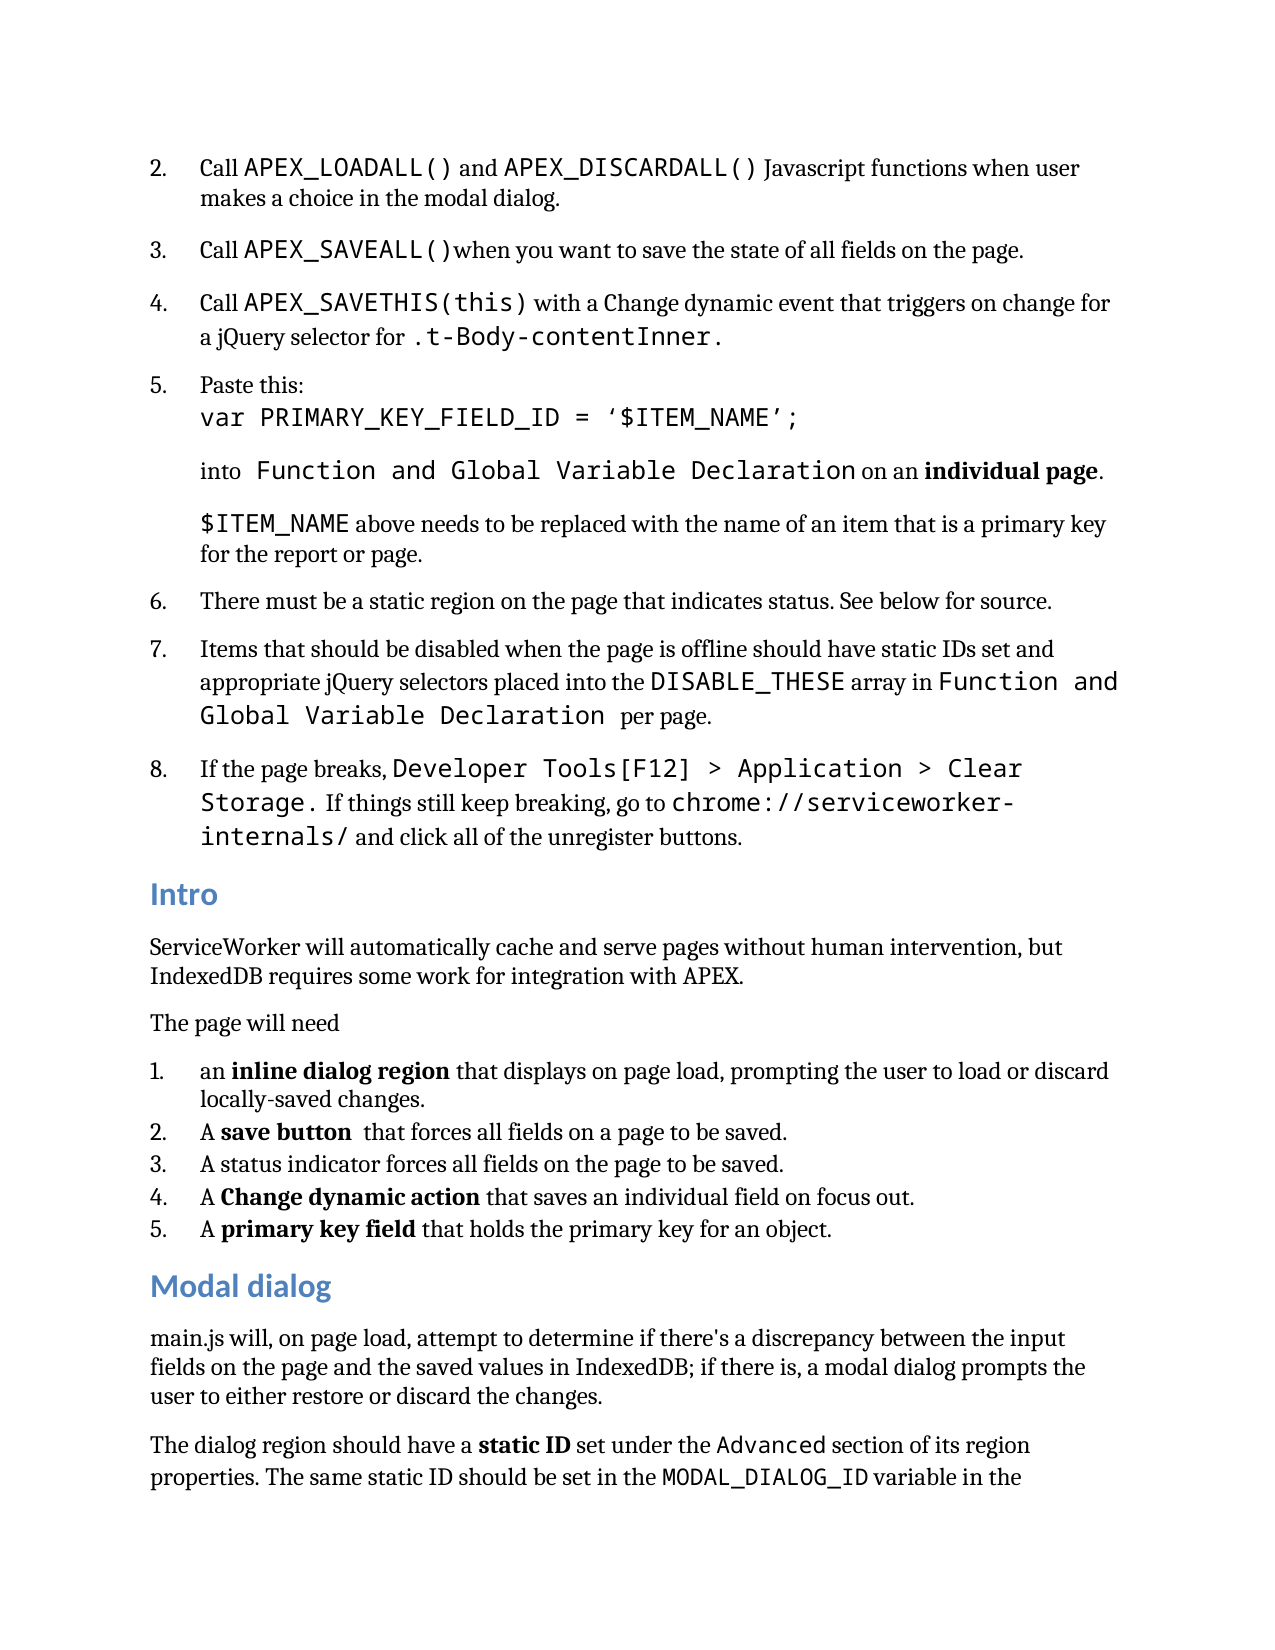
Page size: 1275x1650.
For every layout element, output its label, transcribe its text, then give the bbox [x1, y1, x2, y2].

text var PRIMARY_KEY_FIELD_ID = ‘$ITEM_NAME’; [199, 400, 1125, 434]
list an inline dialog region that displays on page load, prompting the user to load or discard locally-saved changes. [150, 1057, 1125, 1114]
list Call APEX_LOADALL() and APEX_DISCARDALL() Javascript functions when user makes a choice in the modal dialog. [150, 150, 1125, 213]
list There must be a static region on the page that indicates status. See below for source. [150, 587, 1125, 616]
text ServiceWorker will automatically cache and serve pages without human intervention, but IndexedDB requires some work for integration with APEX. [150, 933, 1125, 990]
text The page will need [150, 1009, 1125, 1038]
text $ITEM_NAME above needs to be replaced with the name of an item that is a primary key for the report or page. [200, 506, 1125, 568]
text into Function and Global Variable Declaration on an individual page. [200, 453, 1125, 487]
list Paste this: [150, 371, 1125, 400]
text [150, 1429, 1125, 1492]
subtitle Intro [150, 873, 1125, 914]
subtitle Modal dialog [150, 1265, 1125, 1306]
list Items that should be disabled when the page is offline should have static IDs set and appropriate jQuery selectors placed into the DISABLE_THESE array in Function and Global Variable Declaration per page. [150, 635, 1125, 732]
list A save button that forces all fields on a page to be saved. [150, 1118, 1125, 1147]
list A Change dynamic action that saves an individual field on focus out. [150, 1183, 1125, 1212]
list A primary key field that holds the primary key for an object. [150, 1215, 1125, 1244]
list A status indicator forces all fields on the page to be saved. [150, 1150, 1125, 1179]
list If the page breaks, Developer Tools[F12] > Application > Clear Storage. If things still keep breaking, go to chrome://serviceworker-internals/ and click all of the unregister buttons. [150, 750, 1125, 852]
text main.js will, on page load, attempt to determine if there's a discrepancy between the input fields on the page and the saved values in IndexedDB; if there is, a modal dialog prompts the user to either restore or discard the changes. [150, 1324, 1125, 1411]
list Call APEX_SAVEALL()when you want to save the state of all fields on the page. [150, 232, 1125, 266]
list Call APEX_SAVETHIS(this) with a Change dynamic event that triggers on change for a jQuery selector for .t-Body-contentInner. [150, 284, 1125, 352]
